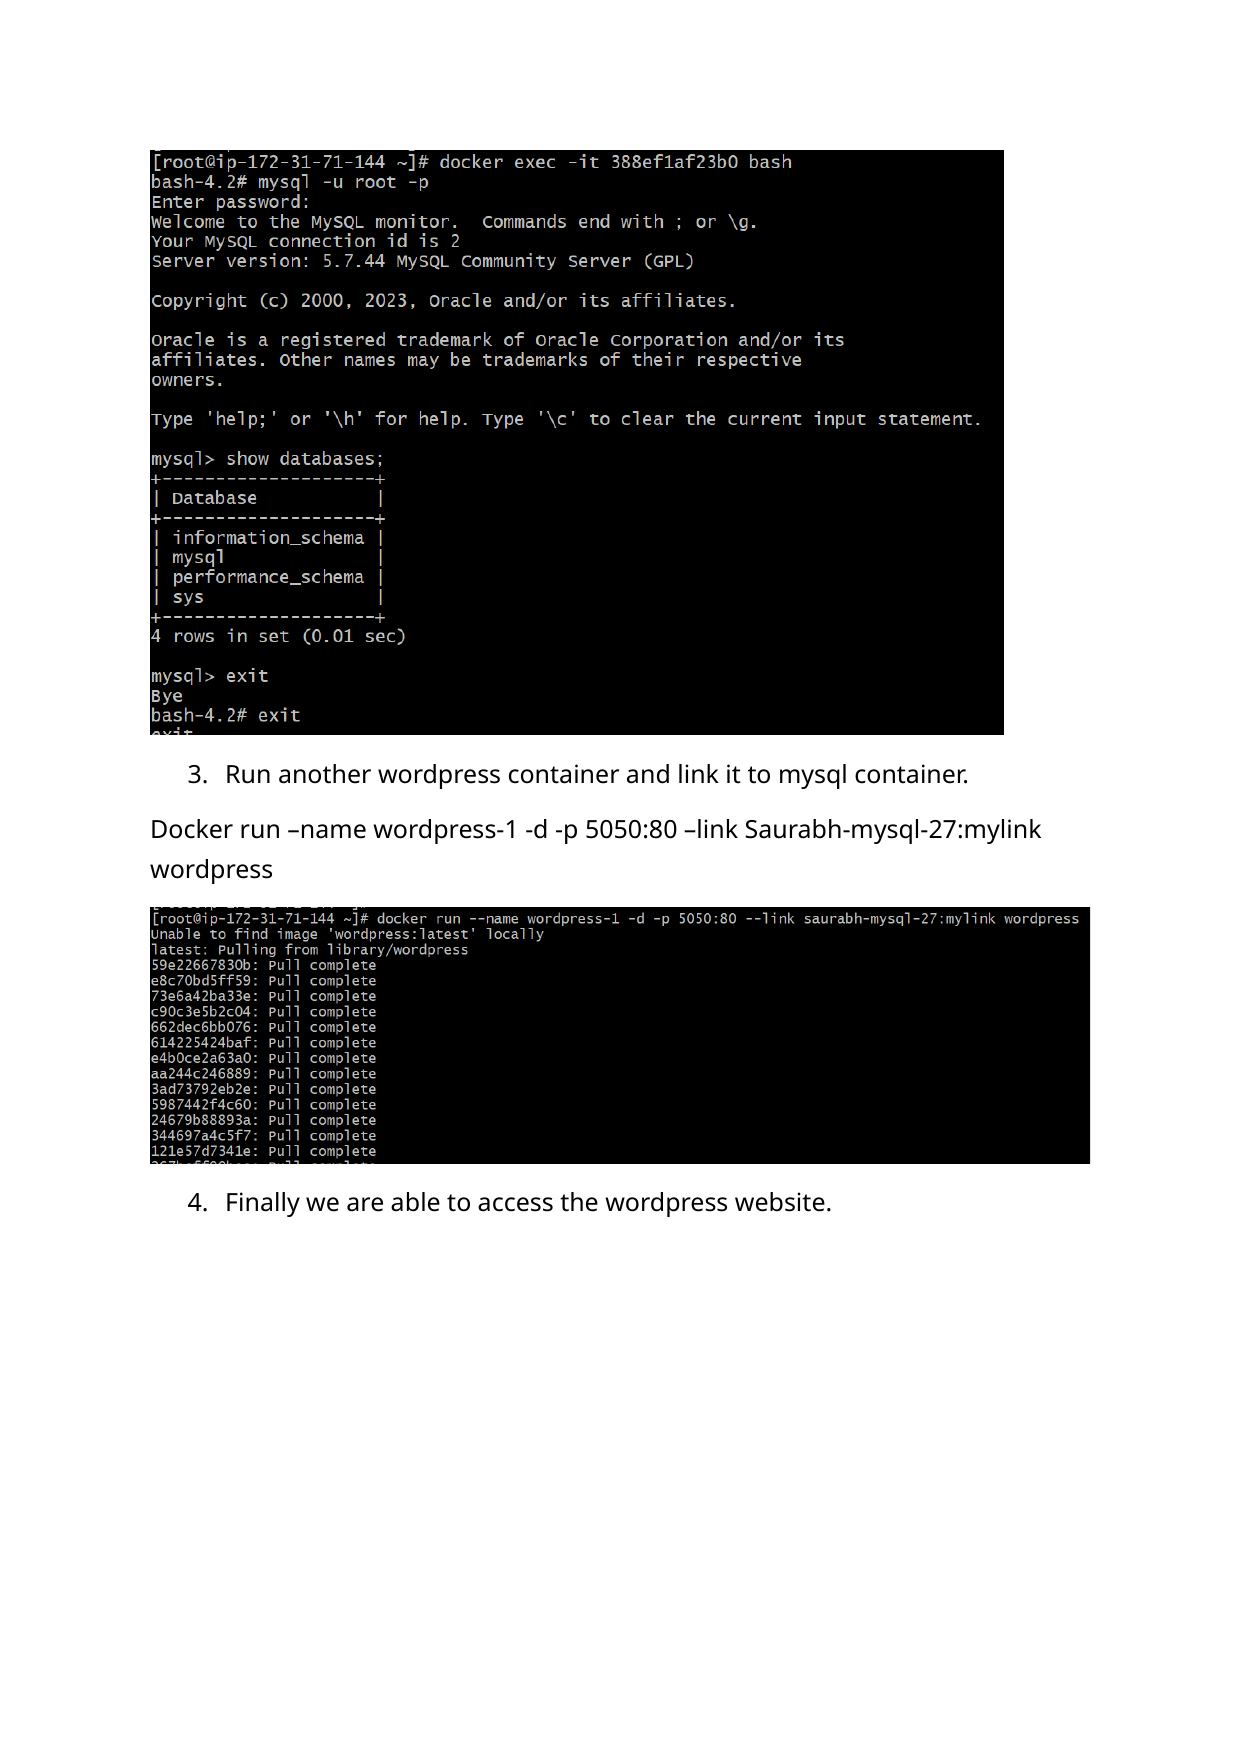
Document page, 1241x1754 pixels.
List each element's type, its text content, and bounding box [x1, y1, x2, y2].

list Run another wordpress container and link it to mysql container. [187, 756, 1090, 790]
text Docker run –name wordpress-1 -d -p 5050:80 –link Saurabh-mysql-27:mylink wordpress [150, 812, 1090, 885]
picture [150, 907, 1091, 1164]
picture [150, 150, 1004, 735]
list Finally we are able to access the wordpress website. [187, 1185, 1090, 1219]
